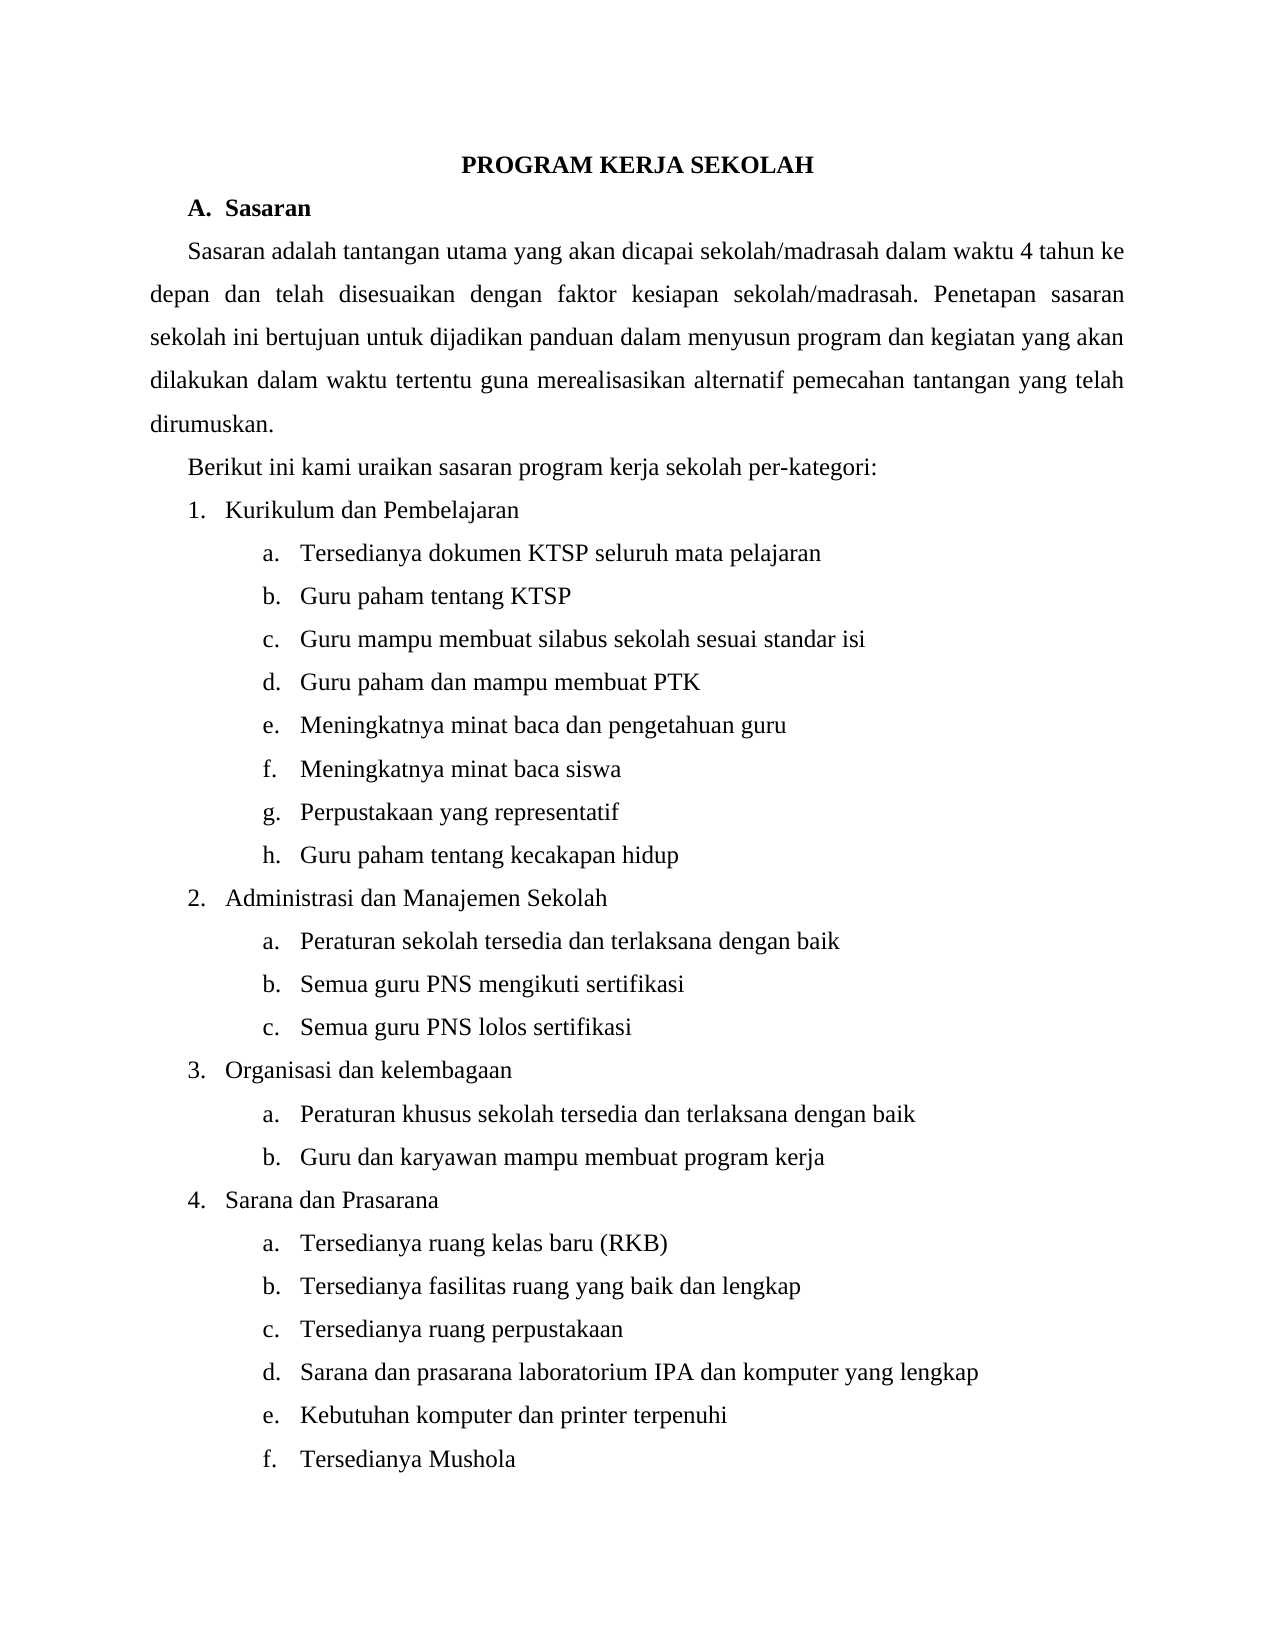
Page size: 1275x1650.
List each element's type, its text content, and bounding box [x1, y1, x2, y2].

list Sasaran [187, 193, 1125, 222]
text Berikut ini kami uraikan sasaran program kerja sekolah per-kategori: [150, 452, 1125, 481]
list Peraturan sekolah tersedia dan terlaksana dengan baik [262, 926, 1125, 955]
list Guru paham tentang kecakapan hidup [262, 840, 1125, 869]
list Meningkatnya minat baca siswa [262, 754, 1125, 782]
list Kurikulum dan Pembelajaran [187, 495, 1125, 524]
list Organisasi dan kelembagaan [187, 1056, 1125, 1084]
list Peraturan khusus sekolah tersedia dan terlaksana dengan baik [262, 1099, 1125, 1127]
list Meningkatnya minat baca dan pengetahuan guru [262, 711, 1125, 739]
list Guru dan karyawan mampu membuat program kerja [262, 1142, 1125, 1171]
list Tersedianya ruang perpustakaan [262, 1314, 1125, 1343]
list Tersedianya Mushola [262, 1444, 1125, 1472]
list Tersedianya ruang kelas baru (RKB) [262, 1228, 1125, 1257]
list Sarana dan Prasarana [187, 1185, 1125, 1214]
list Sarana dan prasarana laboratorium IPA dan komputer yang lengkap [262, 1357, 1125, 1386]
text PROGRAM KERJA SEKOLAH [150, 150, 1125, 179]
text Sasaran adalah tantangan utama yang akan dicapai sekolah/madrasah dalam waktu 4 tahun ke depan dan telah disesuaikan dengan faktor kesiapan sekolah/madrasah. Penetapan sasaran sekolah ini bertujuan untuk dijadikan panduan dalam menyusun program dan kegiatan yang akan dilakukan dalam waktu tertentu guna merealisasikan alternatif pemecahan tantangan yang telah dirumuskan. [150, 236, 1125, 437]
list Guru paham dan mampu membuat PTK [262, 667, 1125, 696]
list Administrasi dan Manajemen Sekolah [187, 883, 1125, 912]
list Guru mampu membuat silabus sekolah sesuai standar isi [262, 624, 1125, 653]
list Tersedianya fasilitas ruang yang baik dan lengkap [262, 1271, 1125, 1300]
list Kebutuhan komputer dan printer terpenuhi [262, 1401, 1125, 1429]
list Semua guru PNS mengikuti sertifikasi [262, 969, 1125, 998]
list Guru paham tentang KTSP [262, 581, 1125, 610]
list Semua guru PNS lolos sertifikasi [262, 1012, 1125, 1041]
list Perpustakaan yang representatif [262, 797, 1125, 826]
list Tersedianya dokumen KTSP seluruh mata pelajaran [262, 538, 1125, 567]
